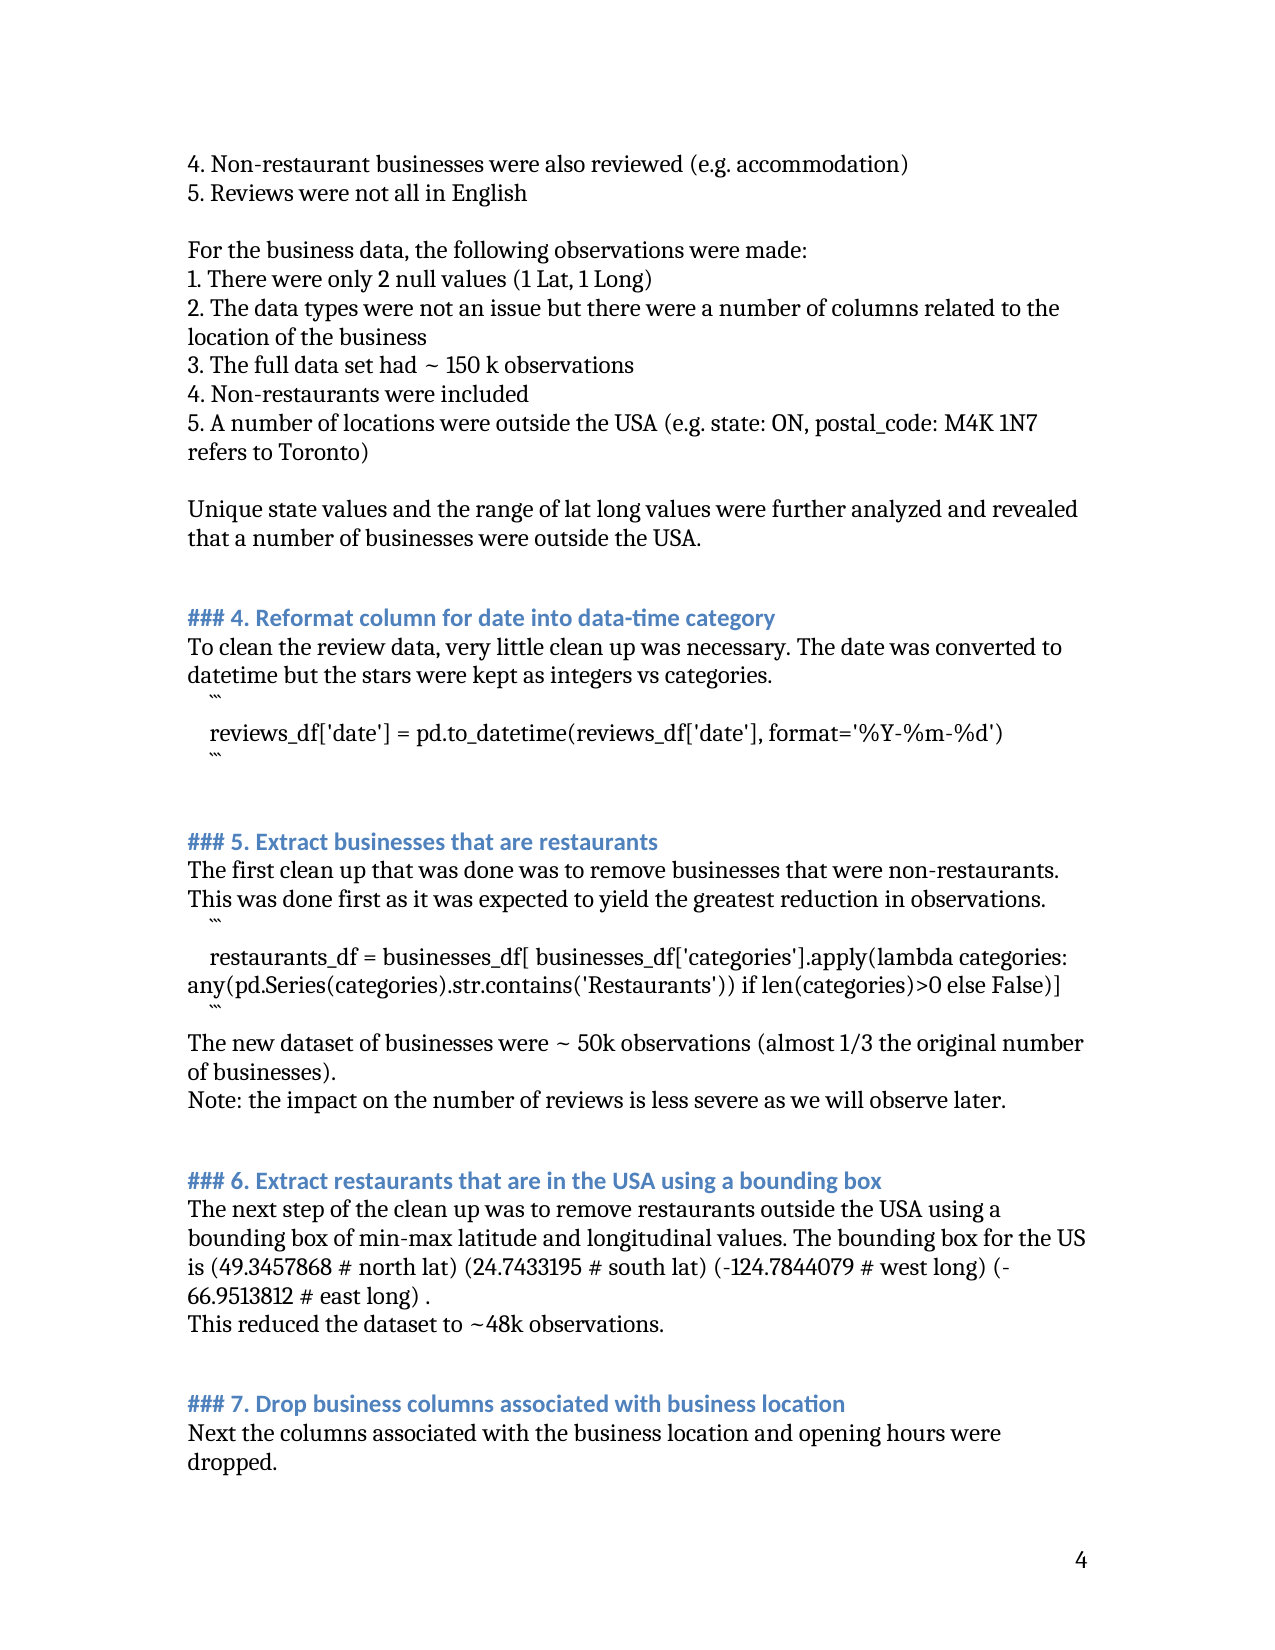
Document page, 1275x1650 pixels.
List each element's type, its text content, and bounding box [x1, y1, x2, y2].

text The new dataset of businesses were ~ 50k observations (almost 1/3 the original number of businesses). [187, 1029, 1087, 1086]
text To clean the review data, very little clean up was necessary. The date was converted to datetime but the stars were kept as integers vs categories. [187, 633, 1087, 690]
subtitle ### 4. Reformat column for date into data-time category [187, 602, 1087, 633]
subtitle ### 5. Extract businesses that are restaurants [187, 826, 1087, 856]
text For the business data, the following observations were made: [187, 236, 1087, 265]
text 4. Non-restaurant businesses were also reviewed (e.g. accommodation) [187, 150, 1087, 179]
text ``` [187, 690, 1087, 719]
text ``` [187, 1000, 1087, 1029]
text Note: the impact on the number of reviews is less severe as we will observe later. [187, 1086, 1087, 1115]
text Next the columns associated with the business location and opening hours were dropped. [187, 1419, 1087, 1477]
text 1. There were only 2 null values (1 Lat, 1 Long) [187, 265, 1087, 294]
text ``` [187, 914, 1087, 943]
text The first clean up that was done was to remove businesses that were non-restaurants. This was done first as it was expected to yield the greatest reduction in observations. [187, 856, 1087, 914]
text The next step of the clean up was to remove restaurants outside the USA using a bounding box of min-max latitude and longitudinal values. The bounding box for the US is (49.3457868 # north lat) (24.7433195 # south lat) (-124.7844079 # west long) (-66.9513812 # east long) . [187, 1195, 1087, 1310]
text reviews_df['date'] = pd.to_datetime(reviews_df['date'], format='%Y-%m-%d') [187, 719, 1087, 748]
text 2. The data types were not an issue but there were a number of columns related to the location of the business [187, 294, 1087, 351]
text 4. Non-restaurants were included [187, 380, 1087, 409]
text 3. The full data set had ~ 150 k observations [187, 351, 1087, 380]
text 5. Reviews were not all in English [187, 179, 1087, 207]
text restaurants_df = businesses_df[ businesses_df['categories'].apply(lambda categories: any(pd.Series(categories).str.contains('Restaurants')) if len(categories)>0 else False)] [187, 943, 1087, 1000]
text ``` [187, 748, 1087, 776]
text This reduced the dataset to ~48k observations. [187, 1310, 1087, 1339]
text 5. A number of locations were outside the USA (e.g. state: ON, postal_code: M4K 1N7 refers to Toronto) [187, 409, 1087, 466]
subtitle ### 7. Drop business columns associated with business location [187, 1389, 1087, 1419]
text Unique state values and the range of lat long values were further analyzed and revealed that a number of businesses were outside the USA. [187, 495, 1087, 552]
subtitle ### 6. Extract restaurants that are in the USA using a bounding box [187, 1165, 1087, 1195]
